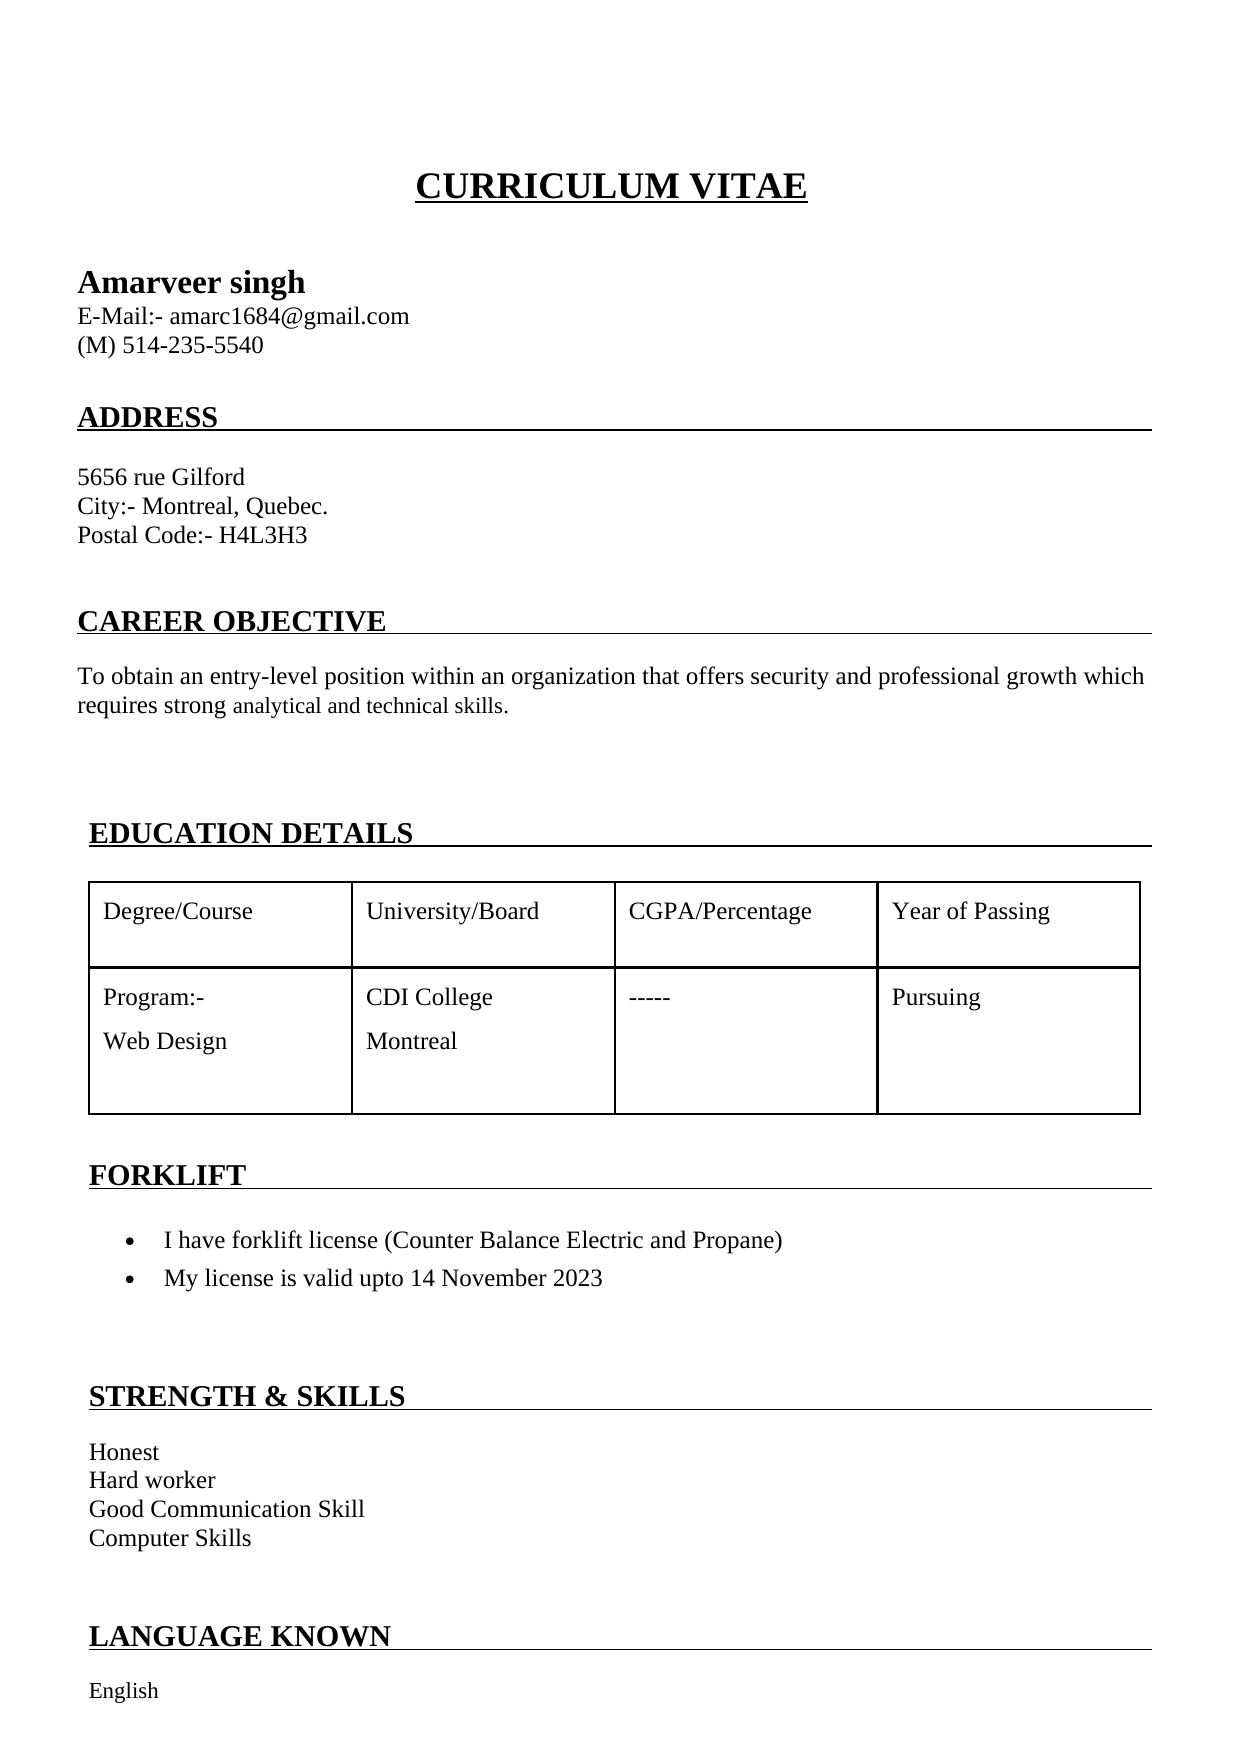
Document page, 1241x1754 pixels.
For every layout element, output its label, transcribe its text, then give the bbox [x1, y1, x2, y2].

text Computer Skills [77, 1523, 1165, 1552]
table_cell CDI College Montreal [353, 969, 614, 1113]
subtitle EDUCATION DETAILS [88, 815, 1165, 850]
text CAREER OBJECTIVE [77, 603, 1165, 637]
text Amarveer singh [77, 263, 1165, 301]
table_cell Program:- Web Design [90, 969, 351, 1113]
table_header CGPA/Percentage [616, 883, 876, 966]
table_header University/Board [353, 883, 614, 966]
list I have forklift license (Counter Balance Electric and Propane) [126, 1225, 1165, 1254]
text English [77, 1677, 1165, 1703]
text E-Mail:- amarc1684@gmail.com [77, 301, 1165, 330]
text Hard worker [77, 1466, 1165, 1494]
text STRENGTH & SKILLS [88, 1378, 1165, 1413]
text Honest [77, 1437, 1165, 1466]
text City:- Montreal, Quebec. [77, 491, 1165, 520]
text CURRICULUM VITAE [77, 164, 1146, 207]
text To obtain an entry-level position within an organization that offers security and professional growth which requires strong analytical and technical skills. [77, 661, 1165, 719]
table_cell Pursuing [879, 969, 1139, 1113]
list My license is valid upto 14 November 2023 [126, 1263, 1165, 1292]
text 5656 rue Gilford [77, 462, 1165, 491]
table_header Degree/Course [90, 883, 351, 966]
text (M) 514-235-5540 [77, 330, 1165, 358]
text LANGUAGE KNOWN [88, 1619, 1165, 1653]
text Postal Code:- H4L3H3 [77, 520, 1165, 549]
table_header Year of Passing [879, 883, 1139, 966]
text Good Communication Skill [77, 1494, 1165, 1523]
text FORKLIFT [88, 1158, 1165, 1192]
table_cell ----- [616, 969, 876, 1113]
text ADDRESS [77, 399, 1165, 434]
